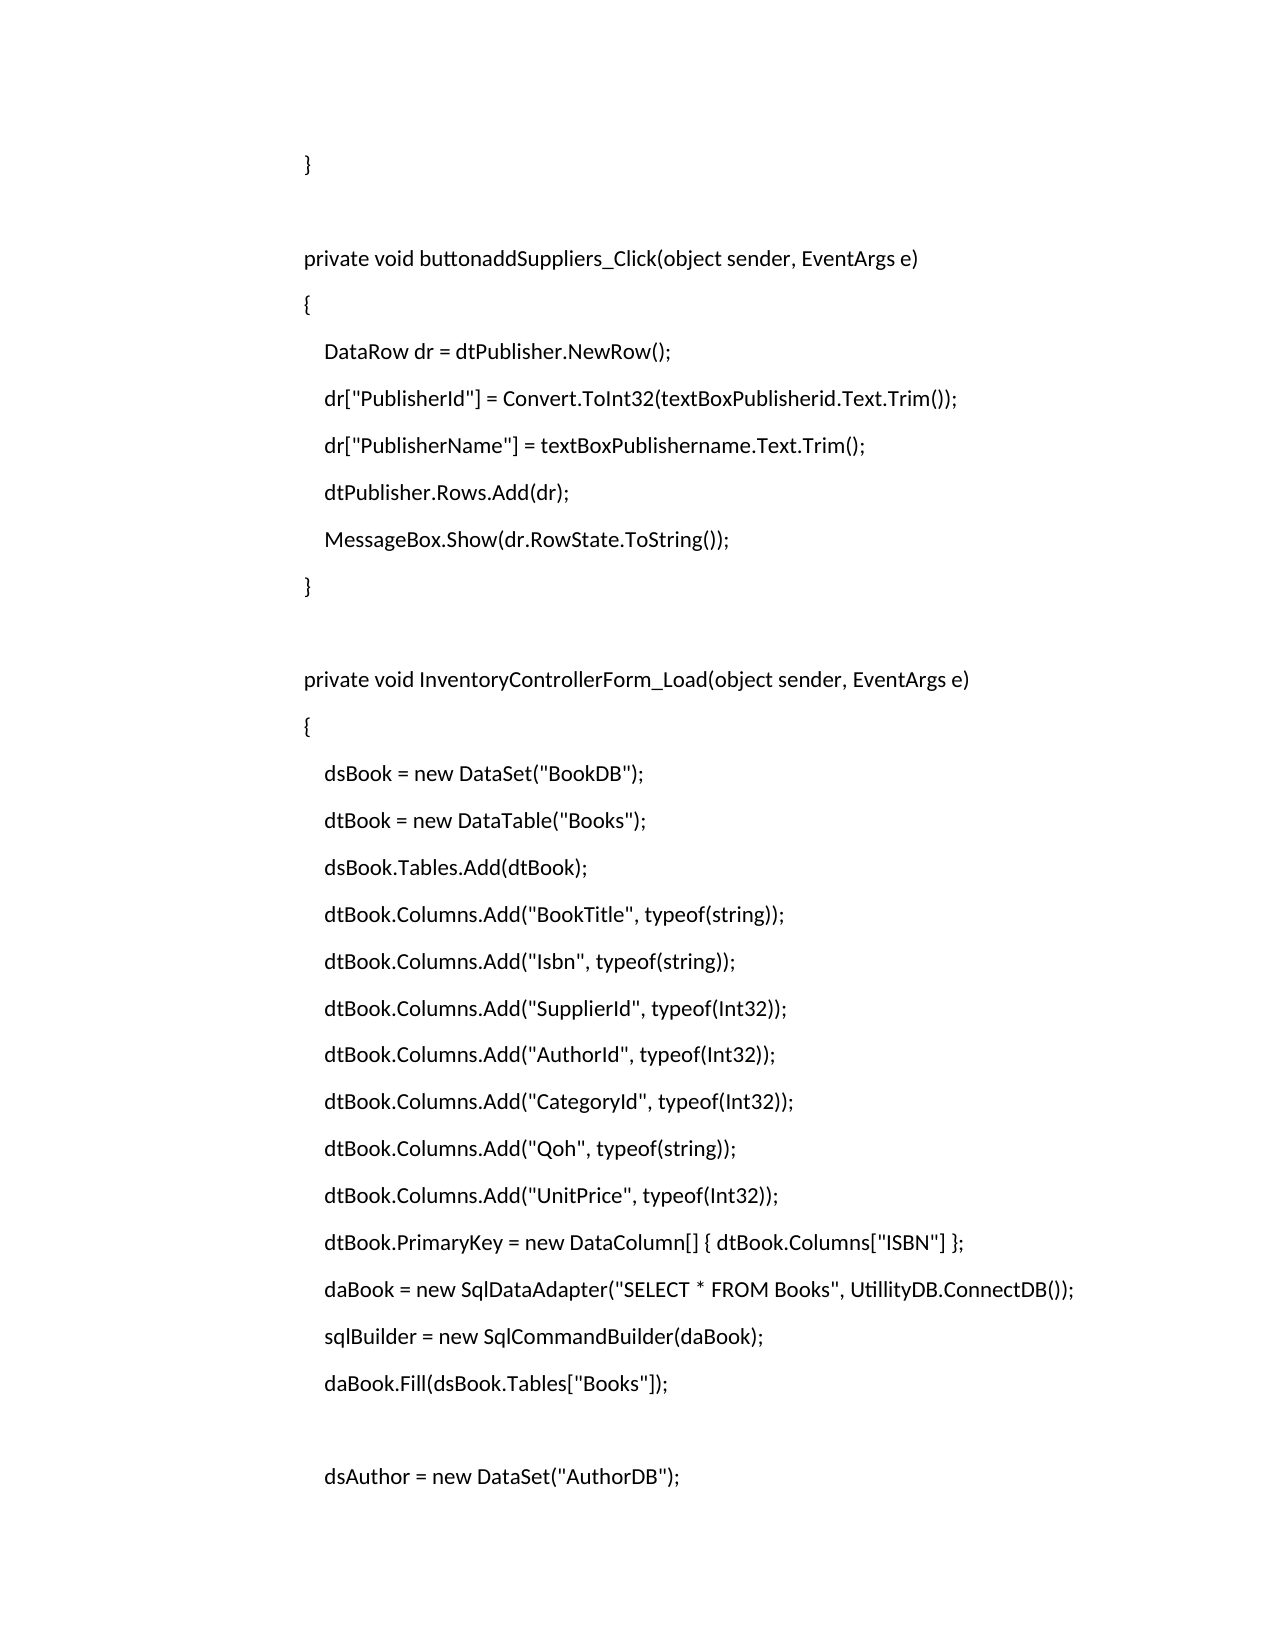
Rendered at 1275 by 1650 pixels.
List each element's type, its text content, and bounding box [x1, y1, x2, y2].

text dr["PublisherName"] = textBoxPublishername.Text.Trim(); [187, 431, 1087, 459]
text dsBook.Tables.Add(dtBook); [187, 853, 1087, 881]
text } [187, 150, 1087, 178]
text daBook = new SqlDataAdapter("SELECT * FROM Books", UtillityDB.ConnectDB()); [187, 1275, 1087, 1303]
text private void buttonaddSuppliers_Click(object sender, EventArgs e) [187, 244, 1087, 272]
text private void InventoryControllerForm_Load(object sender, EventArgs e) [187, 666, 1087, 694]
text dtBook.Columns.Add("SupplierId", typeof(Int32)); [187, 994, 1087, 1022]
text DataRow dr = dtPublisher.NewRow(); [187, 337, 1087, 366]
text dtBook.Columns.Add("Isbn", typeof(string)); [187, 947, 1087, 975]
text sqlBuilder = new SqlCommandBuilder(daBook); [187, 1322, 1087, 1350]
text daBook.Fill(dsBook.Tables["Books"]); [187, 1369, 1087, 1397]
text dtBook.Columns.Add("BookTitle", typeof(string)); [187, 900, 1087, 928]
text { [187, 712, 1087, 741]
text dsBook = new DataSet("BookDB"); [187, 759, 1087, 787]
text MessageBox.Show(dr.RowState.ToString()); [187, 525, 1087, 553]
text dtBook = new DataTable("Books"); [187, 806, 1087, 834]
text dr["PublisherId"] = Convert.ToInt32(textBoxPublisherid.Text.Trim()); [187, 384, 1087, 412]
text dsAuthor = new DataSet("AuthorDB"); [187, 1462, 1087, 1491]
text dtBook.Columns.Add("UnitPrice", typeof(Int32)); [187, 1181, 1087, 1209]
text dtPublisher.Rows.Add(dr); [187, 478, 1087, 506]
text } [187, 572, 1087, 600]
text dtBook.Columns.Add("Qoh", typeof(string)); [187, 1134, 1087, 1162]
text dtBook.Columns.Add("CategoryId", typeof(Int32)); [187, 1087, 1087, 1116]
text dtBook.Columns.Add("AuthorId", typeof(Int32)); [187, 1041, 1087, 1069]
text dtBook.PrimaryKey = new DataColumn[] { dtBook.Columns["ISBN"] }; [187, 1228, 1087, 1256]
text { [187, 291, 1087, 319]
